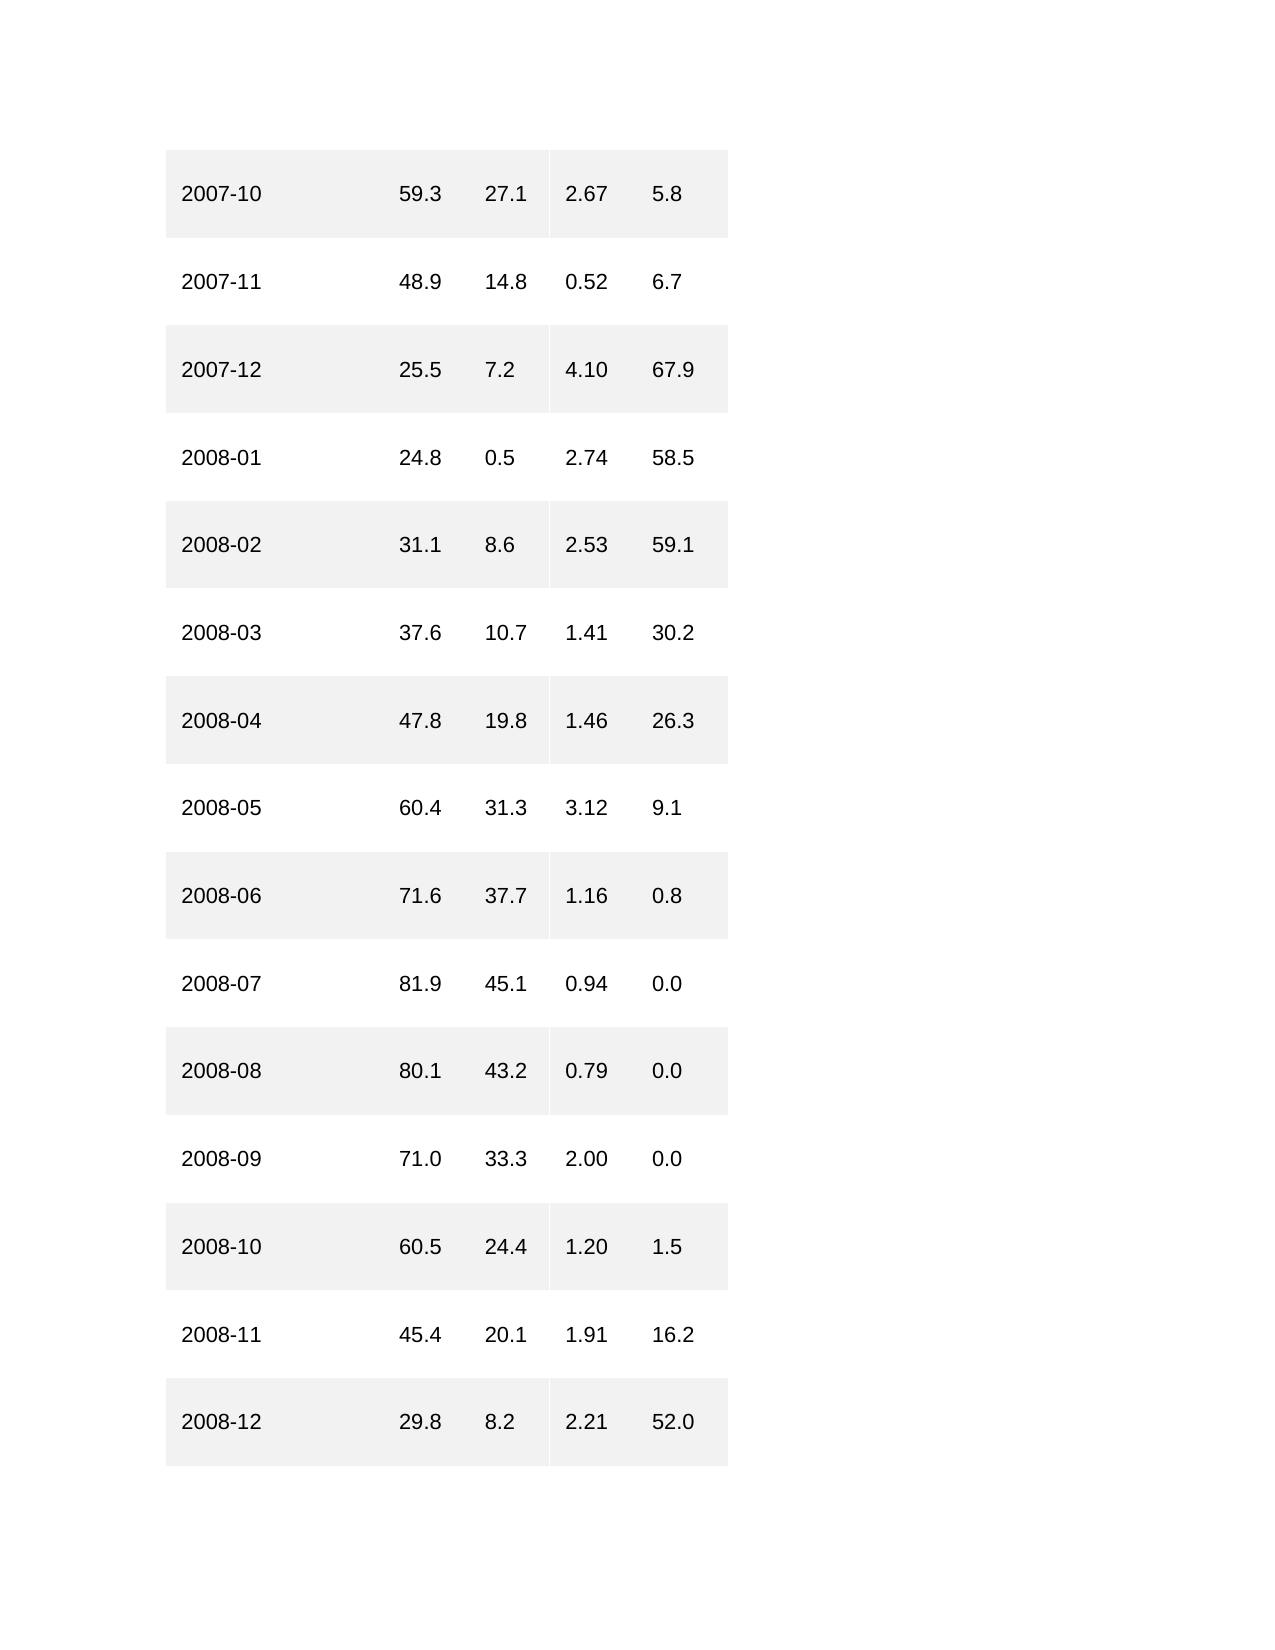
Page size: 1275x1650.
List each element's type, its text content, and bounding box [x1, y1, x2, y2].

table_cell 37.7 [469, 852, 549, 939]
table_cell 3.12 [550, 764, 636, 852]
table_cell 24.4 [469, 1203, 549, 1290]
table_cell 59.3 [383, 150, 469, 238]
table_cell 30.2 [636, 589, 728, 676]
table_cell 2007-11 [166, 238, 383, 325]
table_cell 8.6 [469, 501, 549, 588]
table_cell 1.16 [550, 852, 636, 939]
table_cell 47.8 [383, 676, 469, 764]
table_cell 9.1 [636, 764, 728, 852]
table_cell 29.8 [383, 1378, 469, 1466]
table_cell 0.0 [636, 1115, 728, 1202]
table_cell 2008-12 [166, 1378, 383, 1466]
table_cell 14.8 [469, 238, 549, 325]
table_cell 1.20 [550, 1203, 636, 1290]
table_cell 10.7 [469, 589, 549, 676]
table_cell 2007-10 [166, 150, 383, 238]
table_cell 31.1 [383, 501, 469, 588]
table_cell 26.3 [636, 676, 728, 764]
table_cell 43.2 [469, 1027, 549, 1115]
table_cell 0.79 [550, 1027, 636, 1115]
table_cell 1.46 [550, 676, 636, 764]
table_cell 52.0 [636, 1378, 728, 1466]
table_cell 45.4 [383, 1290, 469, 1378]
table_cell 67.9 [636, 325, 728, 413]
table_cell 4.10 [550, 325, 636, 413]
table_cell 80.1 [383, 1027, 469, 1115]
table_cell 60.5 [383, 1203, 469, 1290]
table_cell 0.52 [550, 238, 636, 325]
table_cell 2.53 [550, 501, 636, 588]
table_cell 2008-11 [166, 1290, 383, 1378]
table_cell 2008-07 [166, 939, 383, 1027]
table_cell 37.6 [383, 589, 469, 676]
table_cell 25.5 [383, 325, 469, 413]
table_cell 71.0 [383, 1115, 469, 1202]
table_cell 45.1 [469, 939, 549, 1027]
table_cell 2008-08 [166, 1027, 383, 1115]
table_cell 59.1 [636, 501, 728, 588]
table_cell 2.67 [550, 150, 636, 238]
table_cell 6.7 [636, 238, 728, 325]
table_cell 33.3 [469, 1115, 549, 1202]
table_cell 2008-10 [166, 1203, 383, 1290]
table_cell 31.3 [469, 764, 549, 852]
table_cell 1.91 [550, 1290, 636, 1378]
table_cell 58.5 [636, 413, 728, 501]
table_cell 20.1 [469, 1290, 549, 1378]
table_cell 0.0 [636, 1027, 728, 1115]
table_cell 0.94 [550, 939, 636, 1027]
table_cell 2008-06 [166, 852, 383, 939]
table_cell 2.74 [550, 413, 636, 501]
table_cell 16.2 [636, 1290, 728, 1378]
table_cell 0.0 [636, 939, 728, 1027]
table_cell 2.00 [550, 1115, 636, 1202]
table_cell 2008-05 [166, 764, 383, 852]
table_cell 1.5 [636, 1203, 728, 1290]
table_cell 48.9 [383, 238, 469, 325]
table_cell 2008-02 [166, 501, 383, 588]
table_cell 81.9 [383, 939, 469, 1027]
table_cell 0.8 [636, 852, 728, 939]
table_cell 24.8 [383, 413, 469, 501]
table_cell 2008-03 [166, 589, 383, 676]
table_cell 0.5 [469, 413, 549, 501]
table_cell 60.4 [383, 764, 469, 852]
table_cell 27.1 [469, 150, 549, 238]
table_cell 19.8 [469, 676, 549, 764]
table_cell 2.21 [550, 1378, 636, 1466]
table_cell 1.41 [550, 589, 636, 676]
table_cell 8.2 [469, 1378, 549, 1466]
table_cell 2008-01 [166, 413, 383, 501]
table_cell 2007-12 [166, 325, 383, 413]
table_cell 2008-09 [166, 1115, 383, 1202]
table_cell 71.6 [383, 852, 469, 939]
table_cell 7.2 [469, 325, 549, 413]
table_cell 5.8 [636, 150, 728, 238]
table_cell 2008-04 [166, 676, 383, 764]
